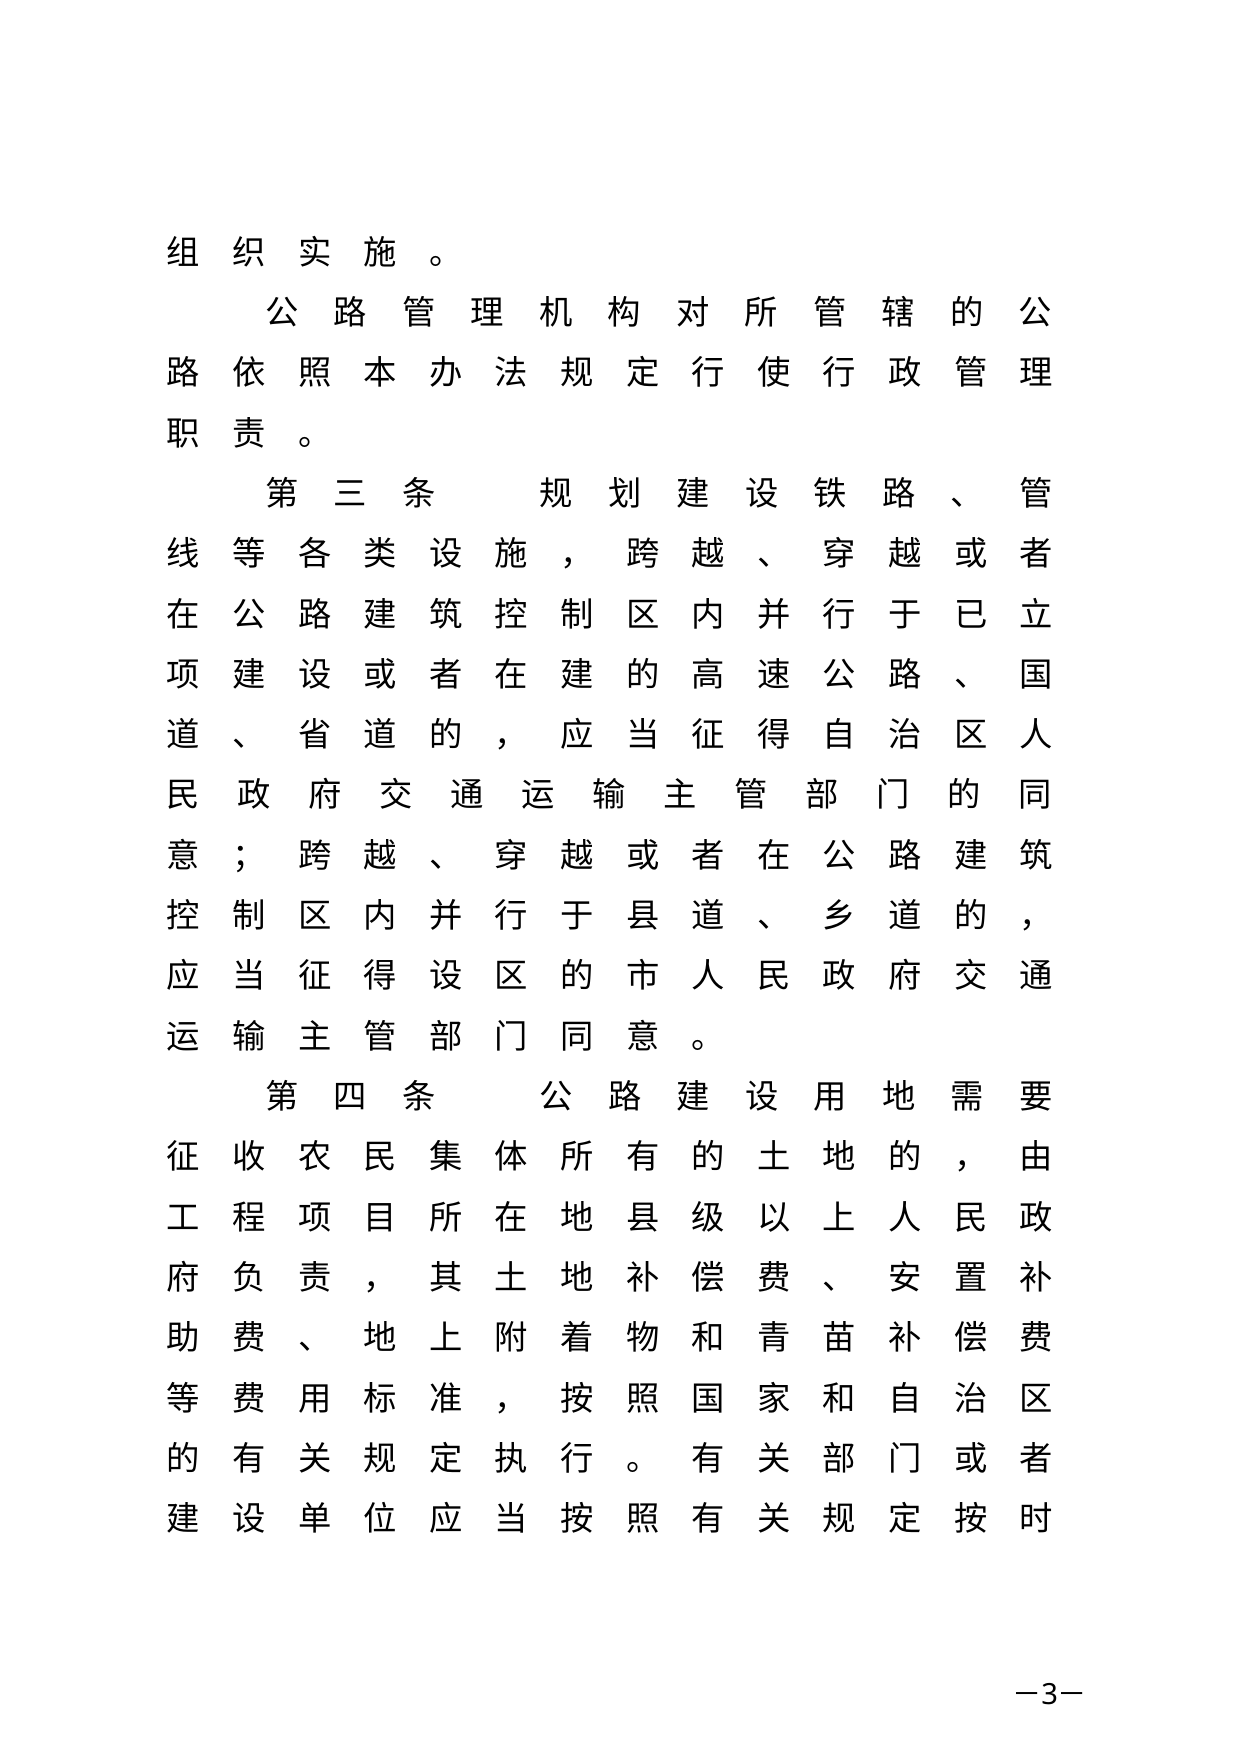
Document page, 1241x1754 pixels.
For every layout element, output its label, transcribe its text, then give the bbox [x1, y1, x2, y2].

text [167, 1064, 1085, 1546]
text 第三条 规划建设铁路、管线等各类设施，跨越、穿越或者在公路建筑控制区内并行于已立项建设或者在建的高速公路、国道、省道的，应当征得自治区人民政府交通运输主管部门的同意；跨越、穿越或者在公路建筑控制区内并行于县道、乡道的，应当征得设区的市人民政府交通运输主管部门同意。 [167, 461, 1085, 1064]
text 公路管理机构对所管辖的公路依照本办法规定行使行政管理职责。 [167, 280, 1085, 461]
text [167, 219, 1085, 280]
